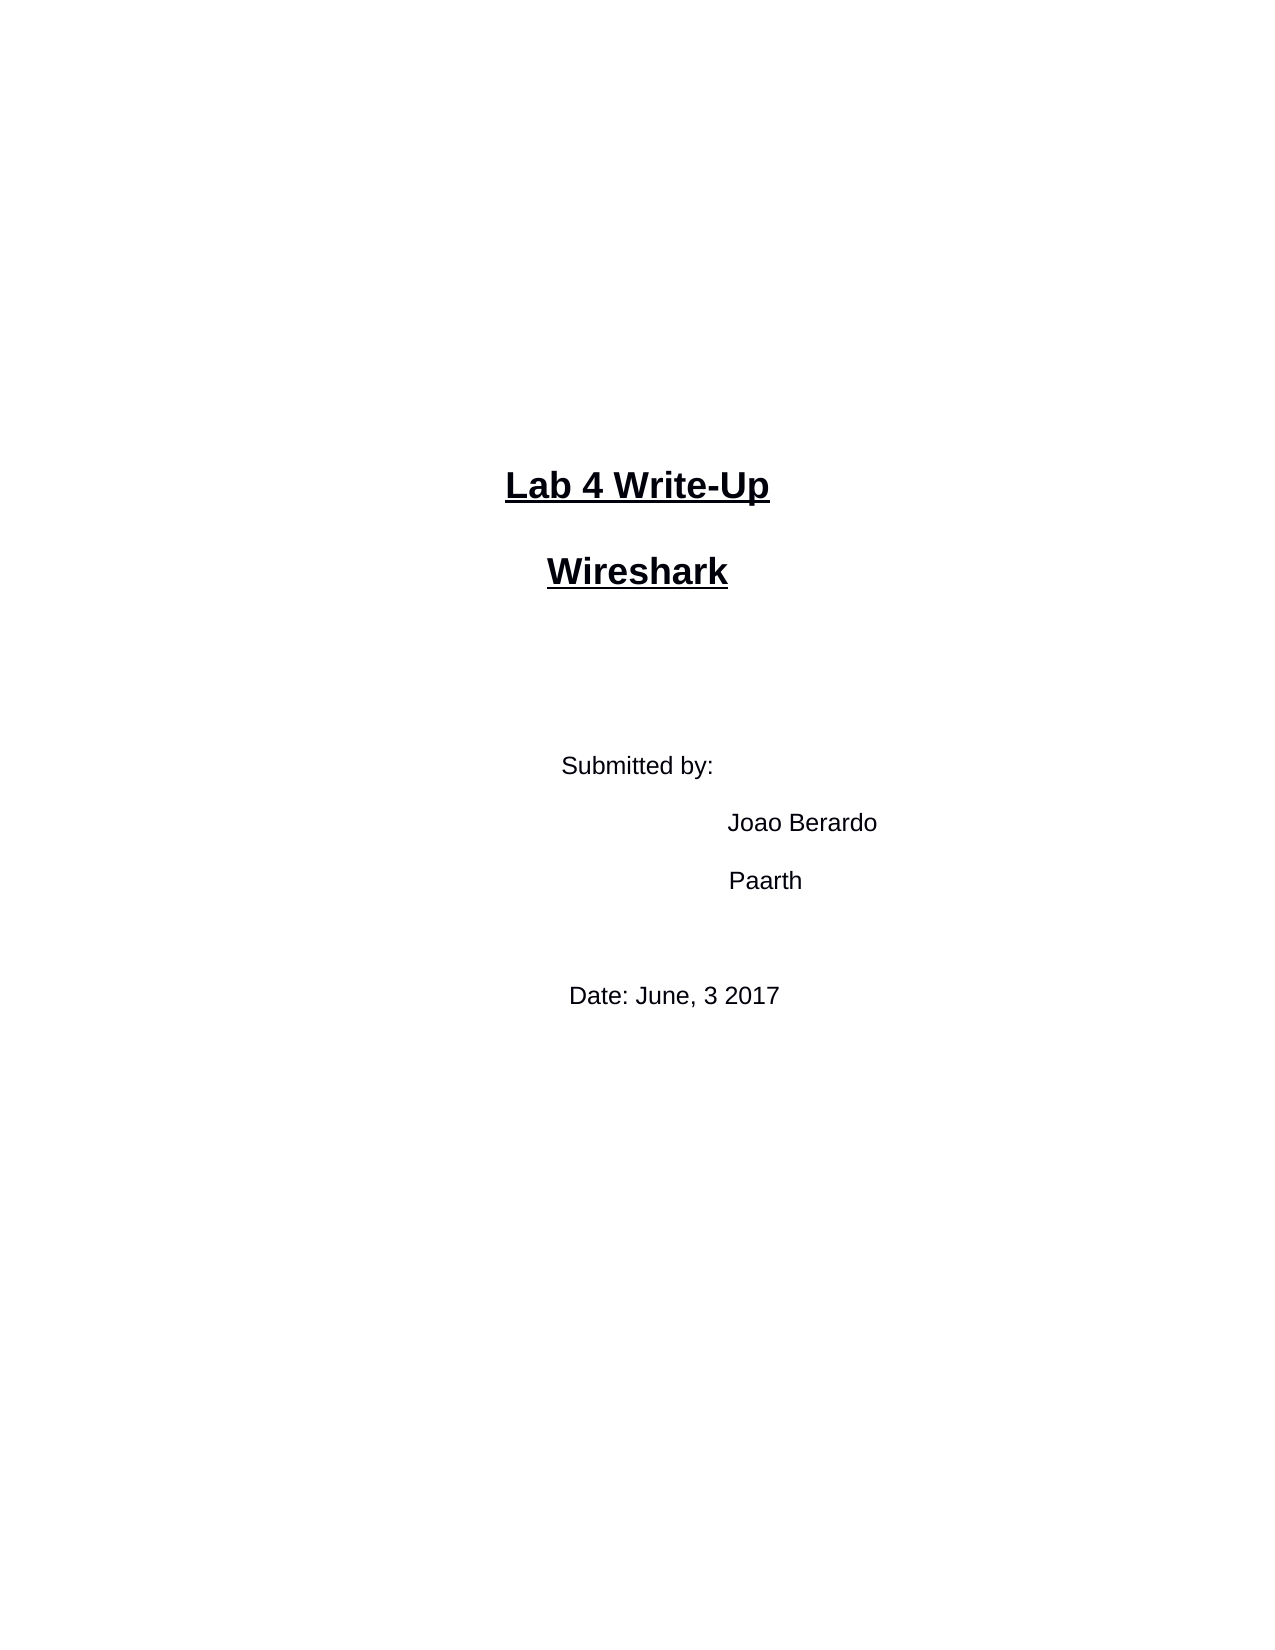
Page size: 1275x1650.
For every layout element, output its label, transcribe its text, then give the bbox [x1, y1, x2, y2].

text Lab 4 Write-Up [118, 463, 1157, 506]
text Paarth [118, 866, 1157, 894]
text Submitted by: [118, 751, 1157, 779]
text Wireshark [118, 549, 1157, 592]
text Date: June, 3 2017 [118, 981, 1157, 1009]
text Joao Berardo [118, 808, 1157, 837]
